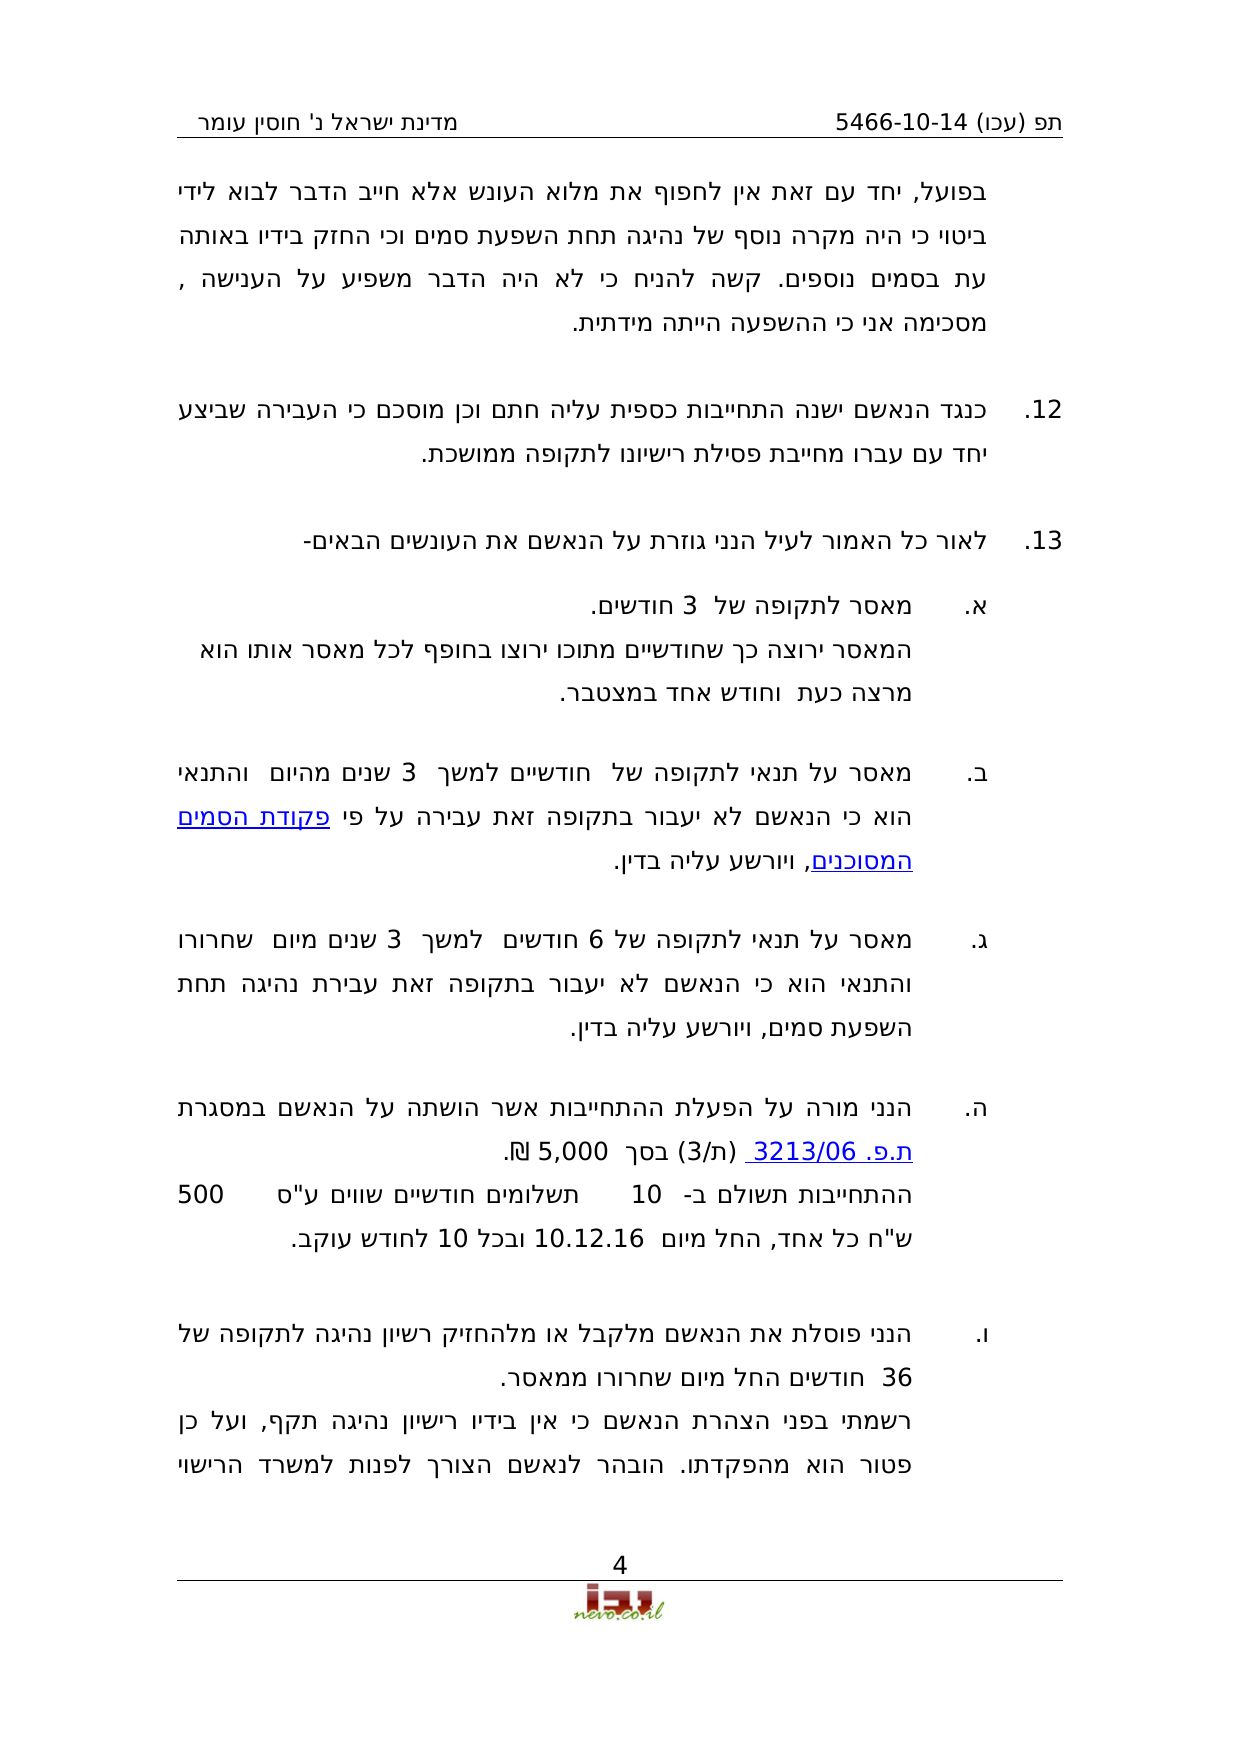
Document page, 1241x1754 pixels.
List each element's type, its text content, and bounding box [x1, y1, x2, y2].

text ההתחייבות תשולם ב- 10 תשלומים חודשיים שווים ע"ס 500 ש"ח כל אחד, החל מיום 10.12.16 ובכל 10 לחודש עוקב. [177, 1181, 913, 1253]
text המאסר ירוצה כך שחודשיים מתוכו ירוצו בחופף לכל מאסר אותו הוא מרצה כעת וחודש אחד במצטבר. [177, 635, 988, 708]
text ו. הנני פוסלת את הנאשם מלקבל או מלהחזיק רשיון נהיגה לתקופה של 36 חודשים החל מיום שחרורו ממאסר. [177, 1319, 989, 1392]
text 13. לאור כל האמור לעיל הנני גוזרת על הנאשם את העונשים הבאים- [177, 526, 1063, 555]
text 12. כנגד הנאשם ישנה התחייבות כספית עליה חתם וכן מוסכם כי העבירה שביצע יחד עם עברו מחייבת פסילת רישיונו לתקופה ממושכת. [177, 395, 1063, 468]
text ב. מאסר על תנאי לתקופה של חודשיים למשך 3 שנים מהיום והתנאי הוא כי הנאשם לא יעבור בתקופה זאת עבירה על פי פקודת הסמים המסוכנים, ויורשע עליה בדין. [177, 758, 988, 875]
picture [574, 1583, 666, 1621]
text ה. הנני מורה על הפעלת ההתחייבות אשר הושתה על הנאשם במסגרת ת.פ. 3213/06 (ת/3) בסך 5,000 ₪. [177, 1093, 988, 1166]
text א. מאסר לתקופה של 3 חודשים. [177, 591, 988, 620]
text ג. מאסר על תנאי לתקופה של 6 חודשים למשך 3 שנים מיום שחרורו והתנאי הוא כי הנאשם לא יעבור בתקופה זאת עבירת נהיגה תחת השפעת סמים, ויורשע עליה בדין. [177, 926, 988, 1042]
